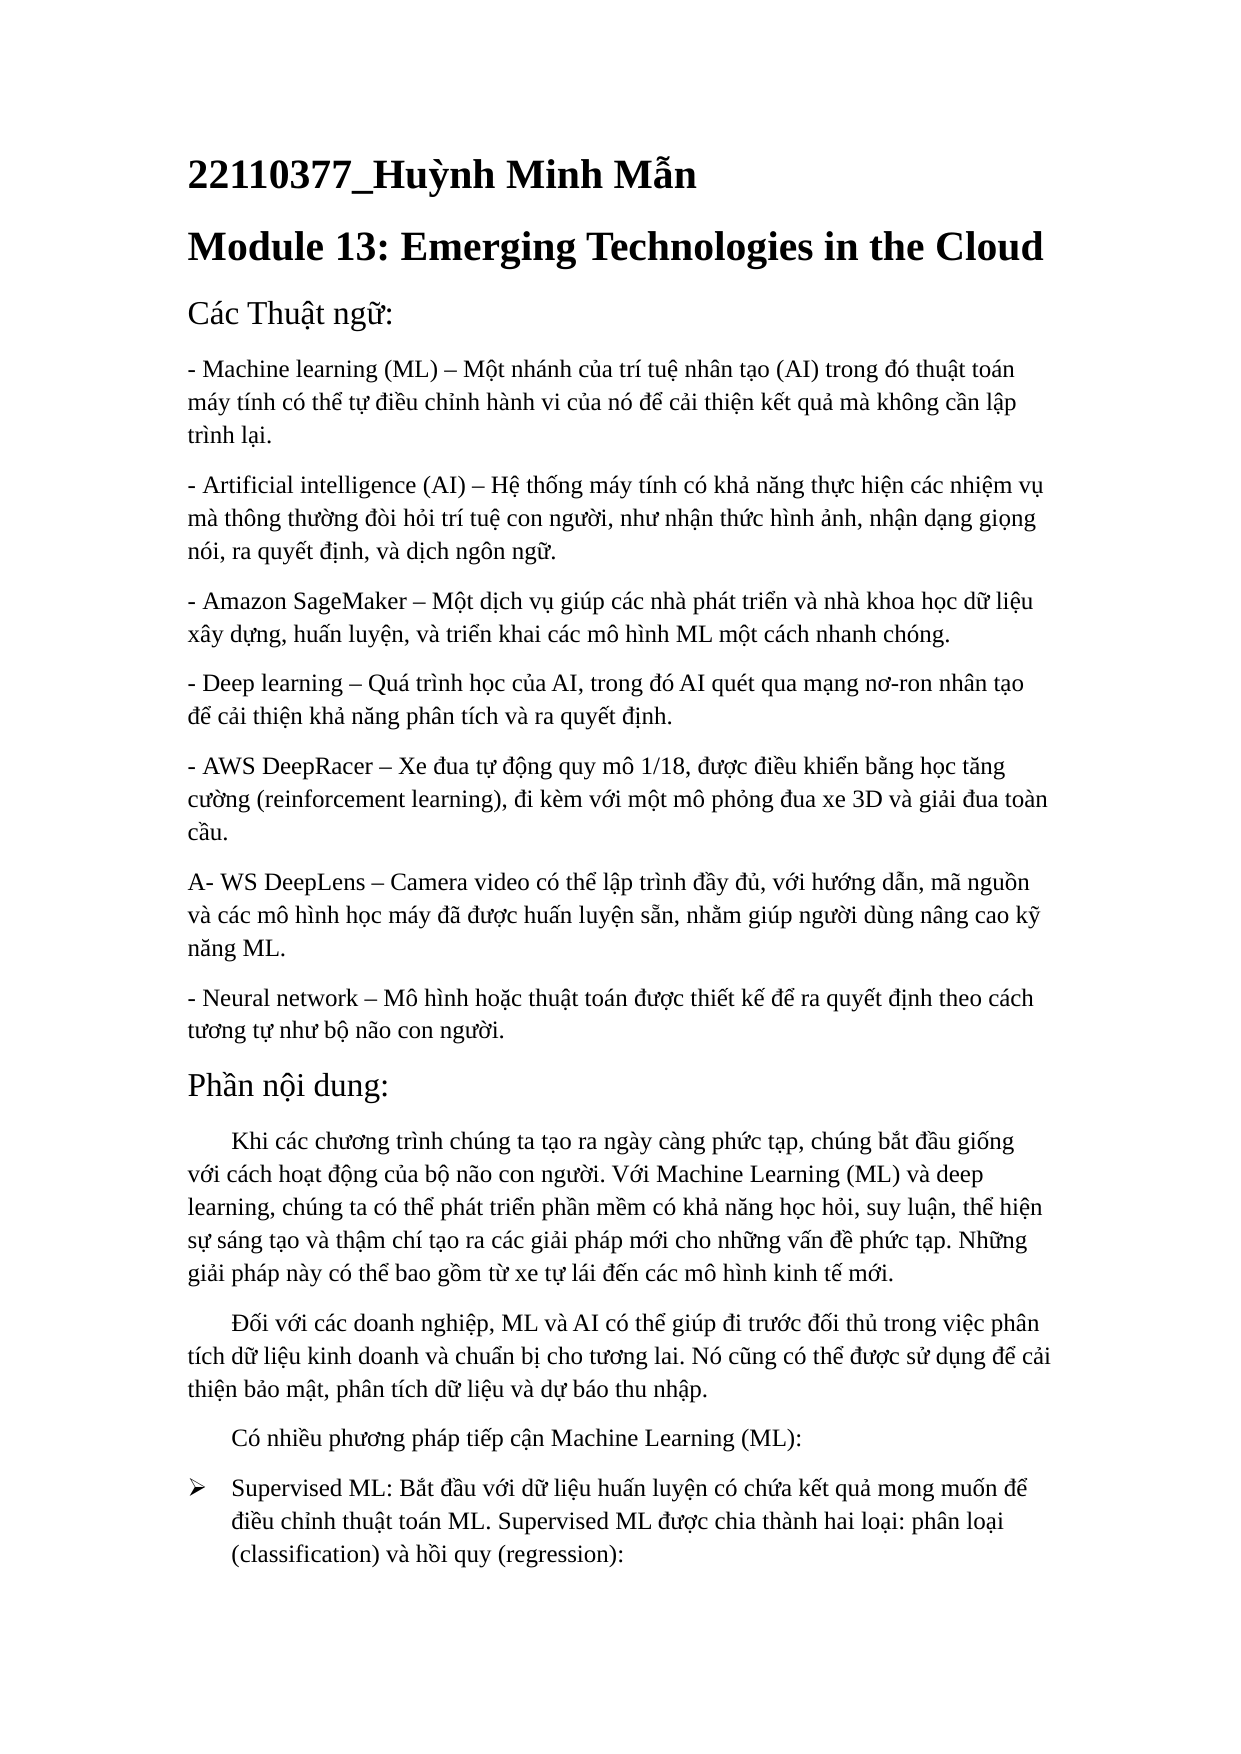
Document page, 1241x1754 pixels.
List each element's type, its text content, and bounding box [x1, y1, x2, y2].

text Khi các chương trình chúng ta tạo ra ngày càng phức tạp, chúng bắt đầu giống với cách hoạt động của bộ não con người. Với Machine Learning (ML) và deep learning, chúng ta có thể phát triển phần mềm có khả năng học hỏi, suy luận, thể hiện sự sáng tạo và thậm chí tạo ra các giải pháp mới cho những vấn đề phức tạp. Những giải pháp này có thể bao gồm từ xe tự lái đến các mô hình kinh tế mới. [187, 1126, 1053, 1287]
text - Artificial intelligence (AI) – Hệ thống máy tính có khả năng thực hiện các nhiệm vụ mà thông thường đòi hỏi trí tuệ con người, như nhận thức hình ảnh, nhận dạng giọng nói, ra quyết định, và dịch ngôn ngữ. [187, 470, 1053, 565]
text - Deep learning – Quá trình học của AI, trong đó AI quét qua mạng nơ-ron nhân tạo để cải thiện khả năng phân tích và ra quyết định. [187, 668, 1053, 730]
text Đối với các doanh nghiệp, ML và AI có thể giúp đi trước đối thủ trong việc phân tích dữ liệu kinh doanh và chuẩn bị cho tương lai. Nó cũng có thể được sử dụng để cải thiện bảo mật, phân tích dữ liệu và dự báo thu nhập. [187, 1308, 1053, 1403]
text Có nhiều phương pháp tiếp cận Machine Learning (ML): [187, 1423, 1053, 1452]
text - Neural network – Mô hình hoặc thuật toán được thiết kế để ra quyết định theo cách tương tự như bộ não con người. [187, 983, 1053, 1044]
text - Machine learning (ML) – Một nhánh của trí tuệ nhân tạo (AI) trong đó thuật toán máy tính có thể tự điều chỉnh hành vi của nó để cải thiện kết quả mà không cần lập trình lại. [187, 354, 1053, 449]
list WS DeepLens – Camera video có thể lập trình đầy đủ, với hướng dẫn, mã nguồn và các mô hình học máy đã được huấn luyện sẵn, nhằm giúp người dùng nâng cao kỹ năng ML. [187, 867, 1053, 962]
text Module 13: Emerging Technologies in the Cloud [187, 222, 1053, 270]
text Phần nội dung: [187, 1065, 1053, 1104]
text Các Thuật ngữ: [187, 293, 1053, 332]
text - Amazon SageMaker – Một dịch vụ giúp các nhà phát triển và nhà khoa học dữ liệu xây dựng, huấn luyện, và triển khai các mô hình ML một cách nhanh chóng. [187, 586, 1053, 647]
text 22110377_Huỳnh Minh Mẫn [187, 150, 1053, 198]
list Supervised ML: Bắt đầu với dữ liệu huấn luyện có chứa kết quả mong muốn để điều chỉnh thuật toán ML. Supervised ML được chia thành hai loại: phân loại (classification) và hồi quy (regression): [187, 1473, 1053, 1568]
text - AWS DeepRacer – Xe đua tự động quy mô 1/18, được điều khiển bằng học tăng cường (reinforcement learning), đi kèm với một mô phỏng đua xe 3D và giải đua toàn cầu. [187, 751, 1053, 846]
